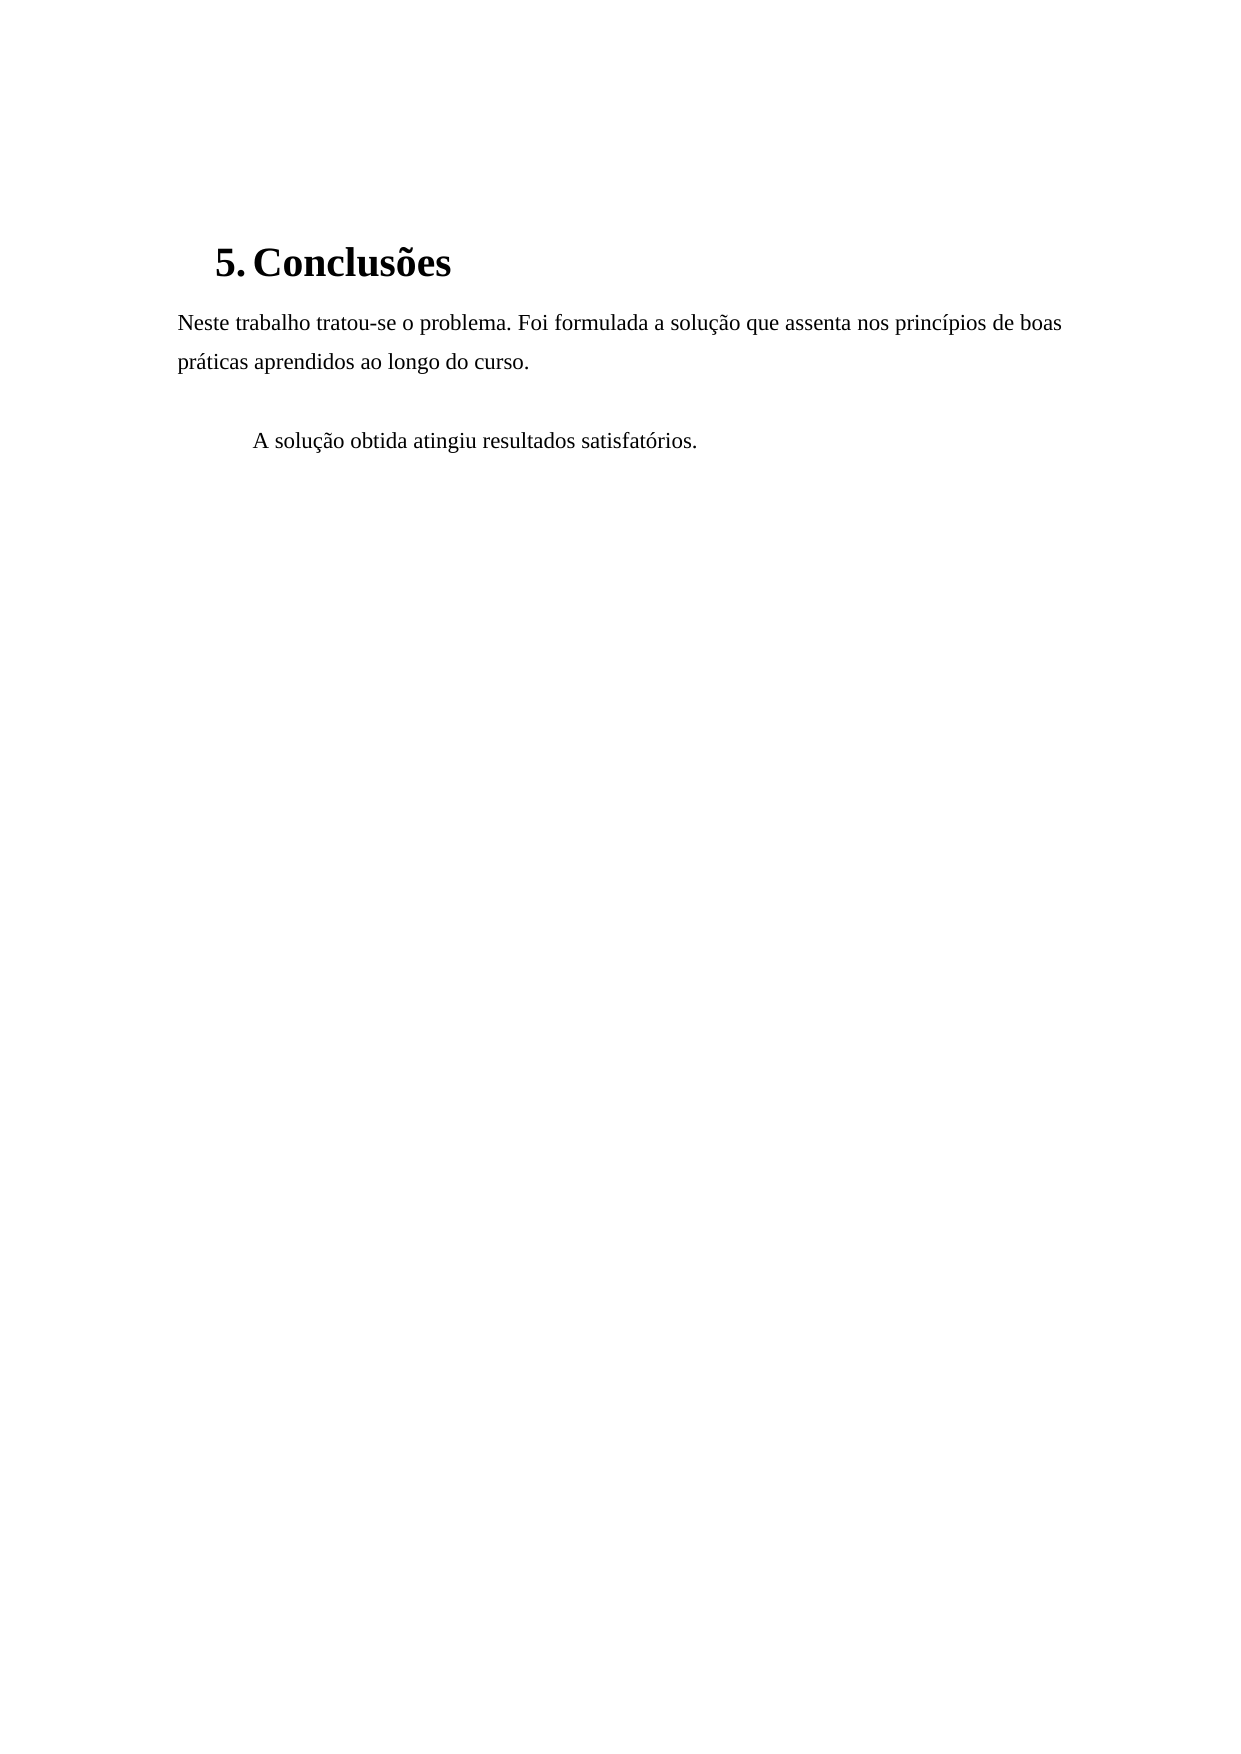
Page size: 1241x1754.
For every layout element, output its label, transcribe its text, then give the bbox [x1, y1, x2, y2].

subtitle Conclusões [215, 237, 1063, 285]
text Neste trabalho tratou-se o problema. Foi formulada a solução que assenta nos princípios de boas práticas aprendidos ao longo do curso. [177, 309, 1063, 375]
list A solução obtida atingiu resultados satisfatórios. [252, 427, 1063, 454]
